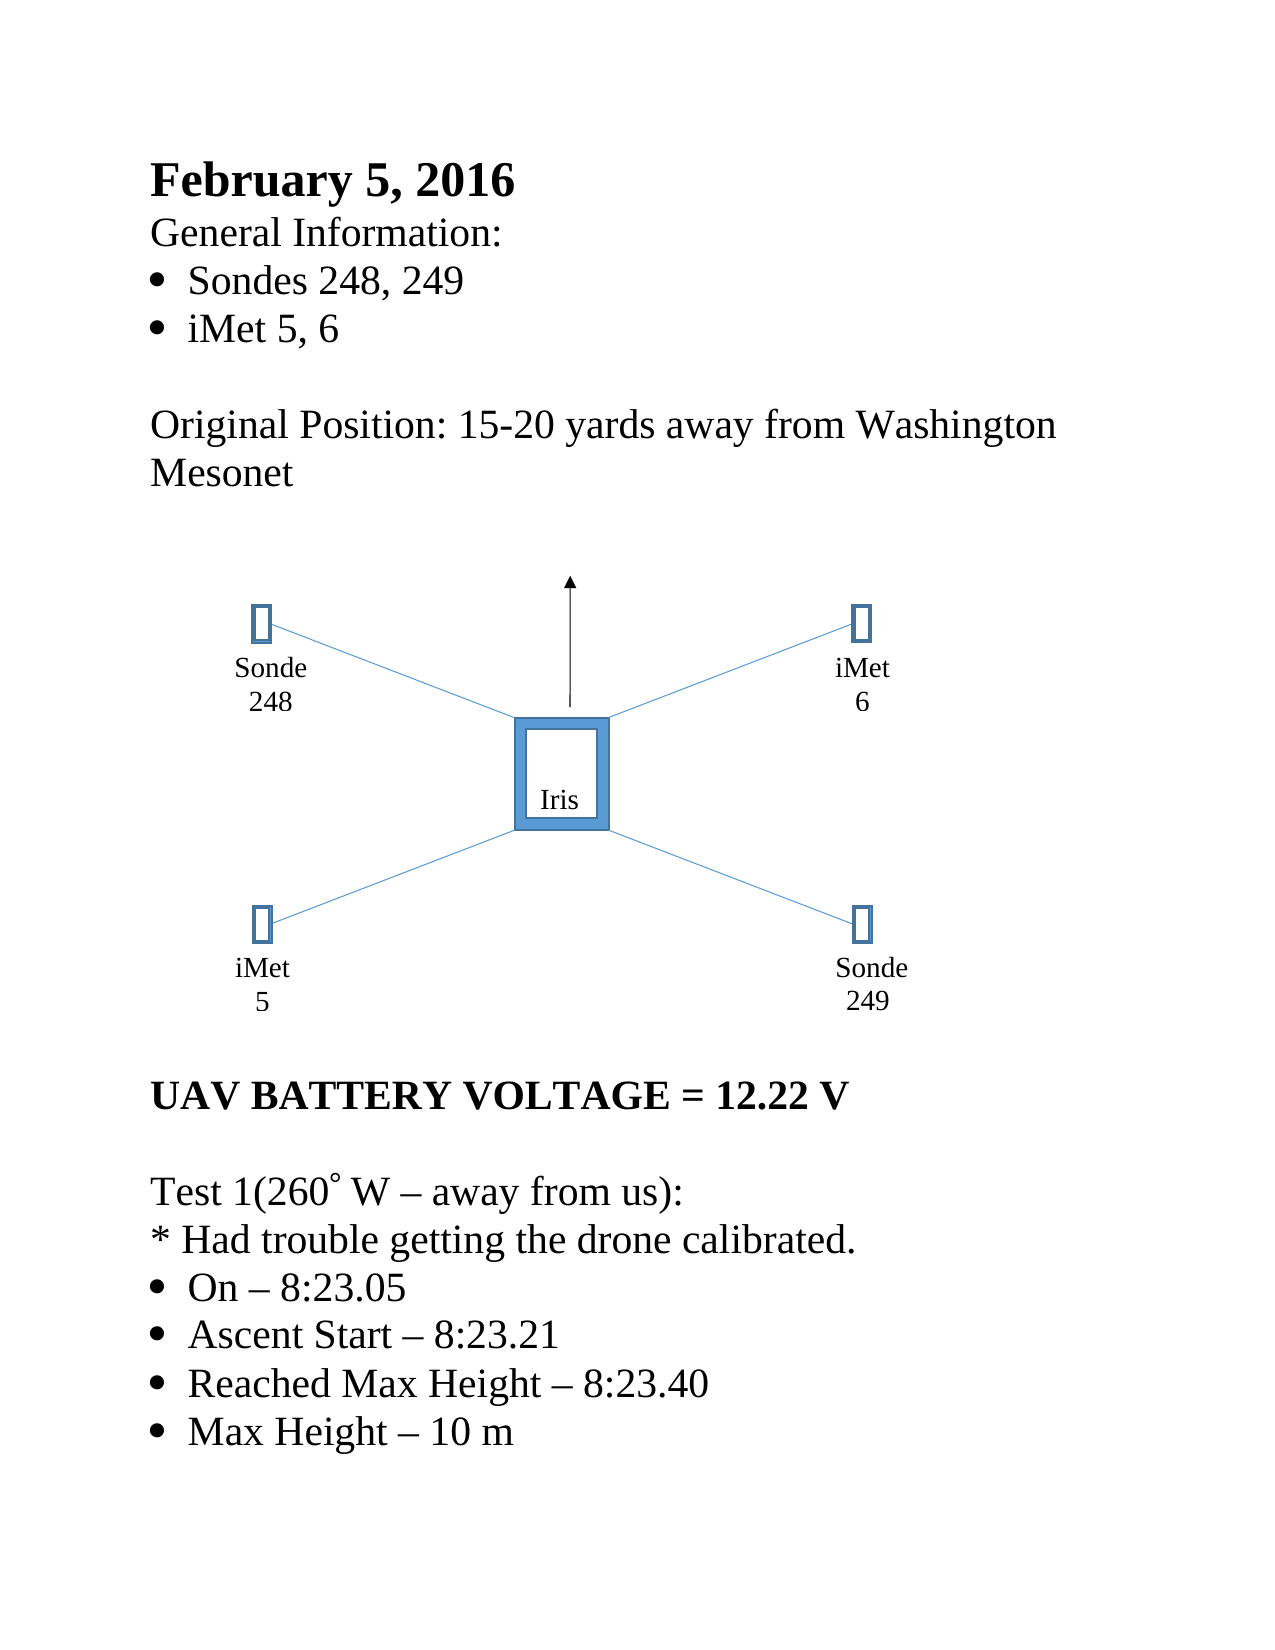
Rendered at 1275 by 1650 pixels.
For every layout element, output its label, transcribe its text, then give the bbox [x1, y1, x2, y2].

list iMet 5, 6 [150, 303, 1125, 351]
list Max Height – 10 m [150, 1406, 1125, 1454]
list Sondes 248, 249 [150, 255, 1125, 303]
text February 5, 2016 [150, 150, 1125, 207]
list Reached Max Height – 8:23.40 [150, 1358, 1125, 1406]
list On – 8:23.05 [150, 1262, 1125, 1310]
text Test 1(260 W – away from us): [150, 1166, 1125, 1214]
text UAV BATTERY VOLTAGE = 12.22 V [150, 1070, 1125, 1118]
list Ascent Start – 8:23.21 [150, 1310, 1125, 1358]
text Original Position: 15-20 yards away from Washington Mesonet [150, 399, 1125, 495]
text General Information: [150, 207, 1125, 255]
text * Had trouble getting the drone calibrated. [150, 1214, 1125, 1262]
